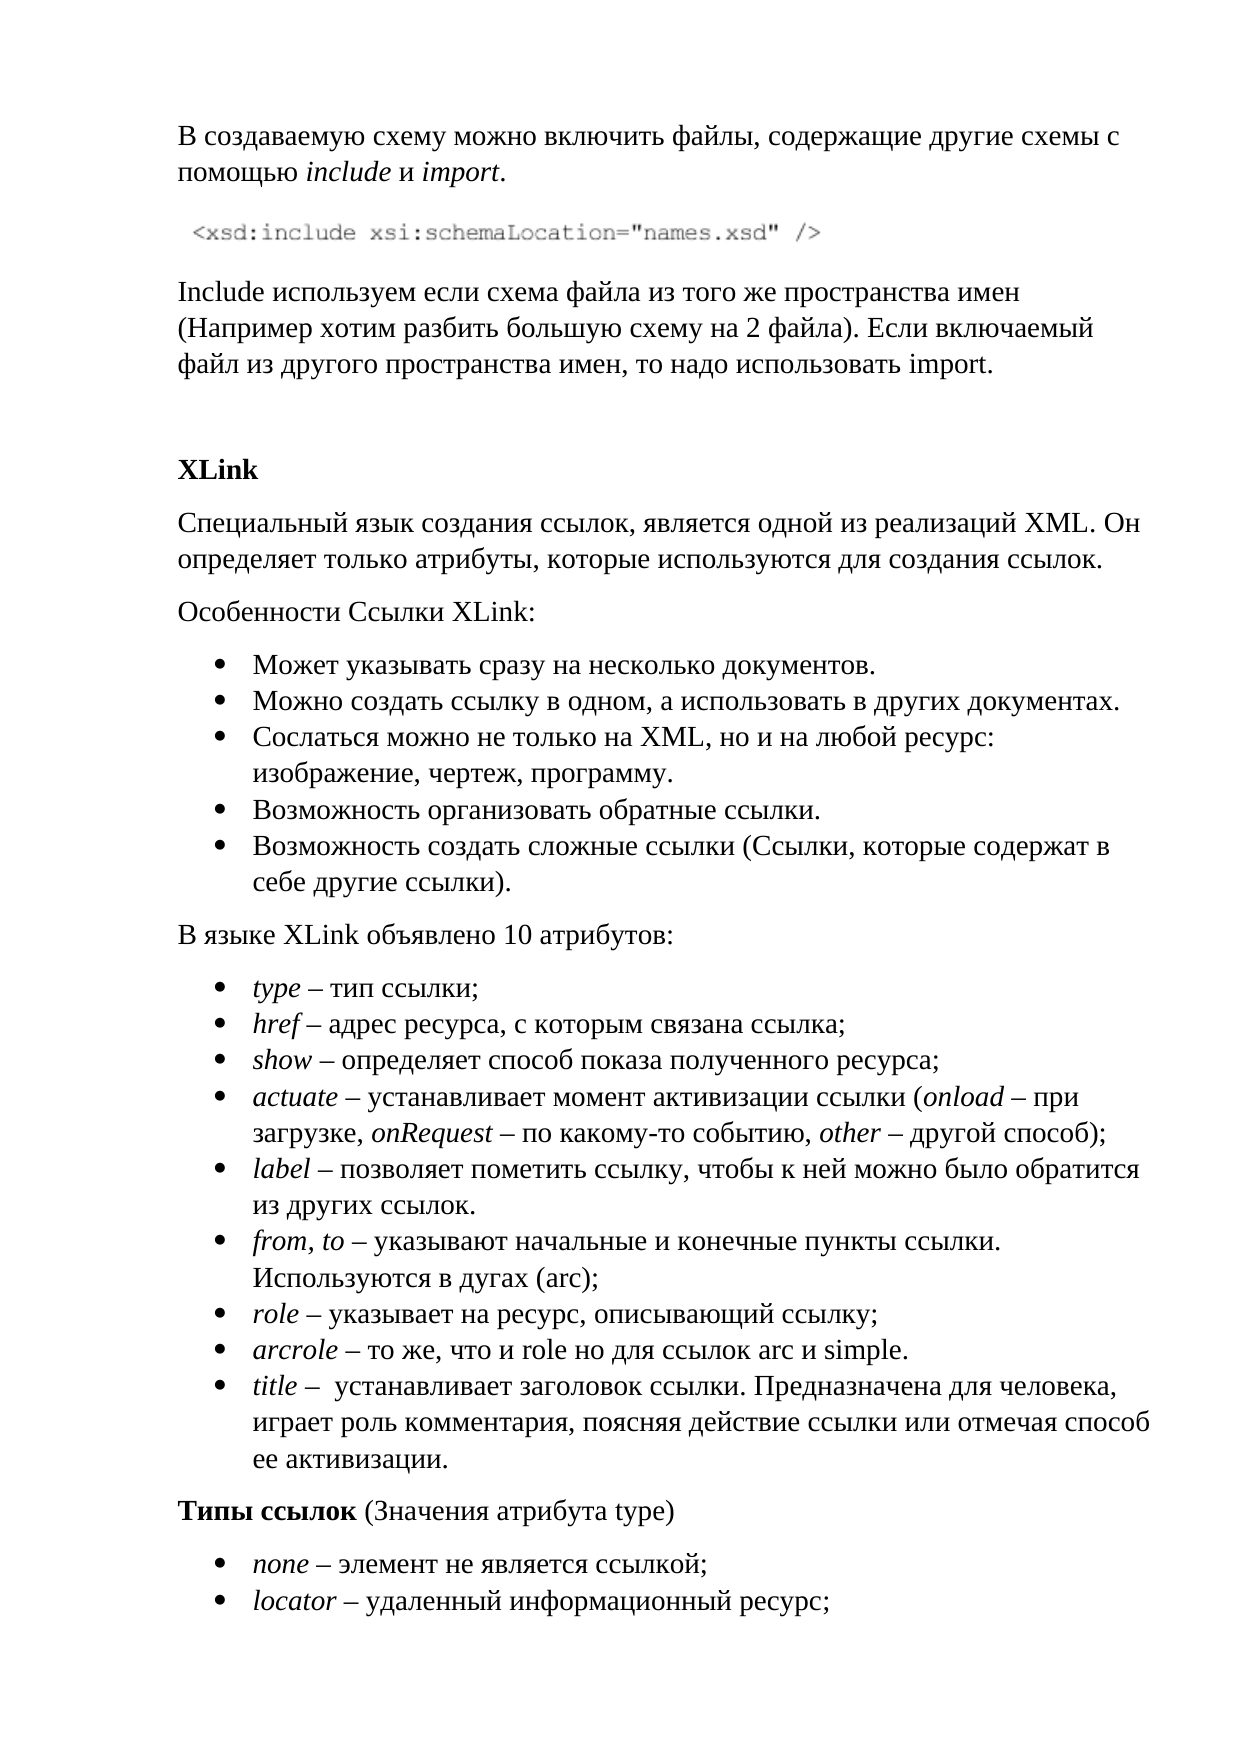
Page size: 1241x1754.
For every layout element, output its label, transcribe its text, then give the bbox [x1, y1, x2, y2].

list Сослаться можно не только на XML, но и на любой ресурс: изображение, чертеж, программу. [215, 719, 1152, 789]
text Особенности Ссылки XLink: [177, 594, 1152, 628]
list none – элемент не является ссылкой; [215, 1546, 1152, 1580]
list Возможность создать сложные ссылки (Ссылки, которые содержат в себе другие ссылки). [215, 828, 1152, 898]
list title – устанавливает заголовок ссылки. Предназначена для человека, играет роль комментария, поясняя действие ссылки или отмечая способ ее активизации. [215, 1368, 1152, 1474]
list Может указывать сразу на несколько документов. [215, 647, 1152, 681]
list show – определяет способ показа полученного ресурса; [215, 1042, 1152, 1076]
list role – указывает на ресурс, описывающий ссылку; [215, 1296, 1152, 1329]
list from, to – указывают начальные и конечные пункты ссылки. Используются в дугах (arc); [215, 1223, 1152, 1293]
picture [177, 207, 859, 256]
text Типы ссылок (Значения атрибута type) [177, 1493, 1152, 1527]
text Include используем если схема файла из того же пространства имен (Например хотим разбить большую схему на 2 файла). Если включаемый файл из другого пространства имен, то надо использовать import. [177, 274, 1152, 380]
list type – тип ссылки; [215, 970, 1152, 1003]
text В языке XLink объявлено 10 атрибутов: [177, 917, 1152, 951]
list locator – удаленный информационный ресурс; [215, 1583, 1152, 1616]
text Специальный язык создания ссылок, является одной из реализаций XML. Он определяет только атрибуты, которые используются для создания ссылок. [177, 505, 1152, 575]
text XLink [177, 452, 1152, 486]
text В создаваемую схему можно включить файлы, содержащие другие схемы с помощью include и import. [177, 118, 1152, 188]
list arcrole – то же, что и role но для ссылок arc и simple. [215, 1332, 1152, 1366]
list Возможность организовать обратные ссылки. [215, 792, 1152, 825]
list actuate – устанавливает момент активизации ссылки (onload – при загрузке, onRequest – по какому-то событию, other – другой способ); [215, 1079, 1152, 1148]
list href – адрес ресурса, с которым связана ссылка; [215, 1006, 1152, 1040]
list Можно создать ссылку в одном, а использовать в других документах. [215, 683, 1152, 717]
list label – позволяет пометить ссылку, чтобы к ней можно было обратится из других ссылок. [215, 1151, 1152, 1221]
